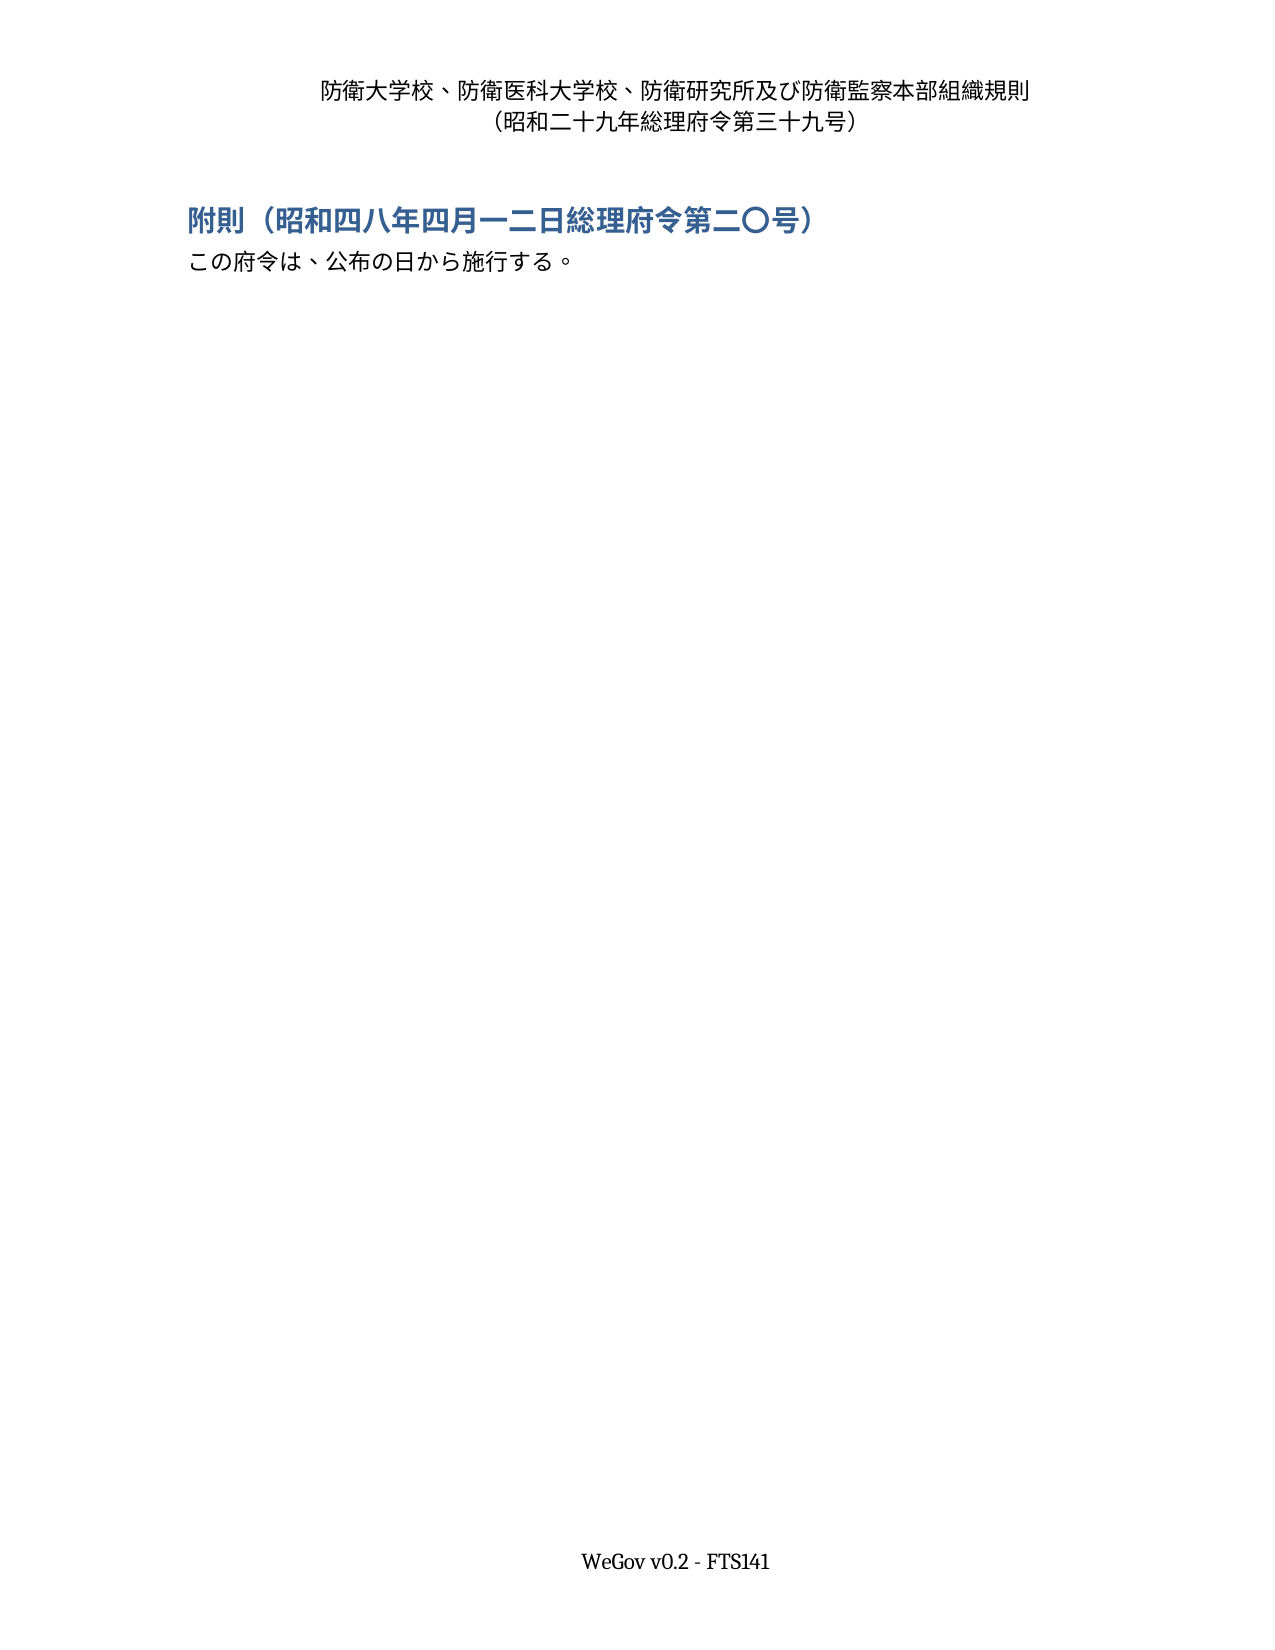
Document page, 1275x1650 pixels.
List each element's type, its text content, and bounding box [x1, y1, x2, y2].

text この府令は、公布の日から施行する。 [187, 246, 1087, 277]
subtitle 附則（昭和四八年四月一二日総理府令第二〇号） [187, 200, 1087, 240]
